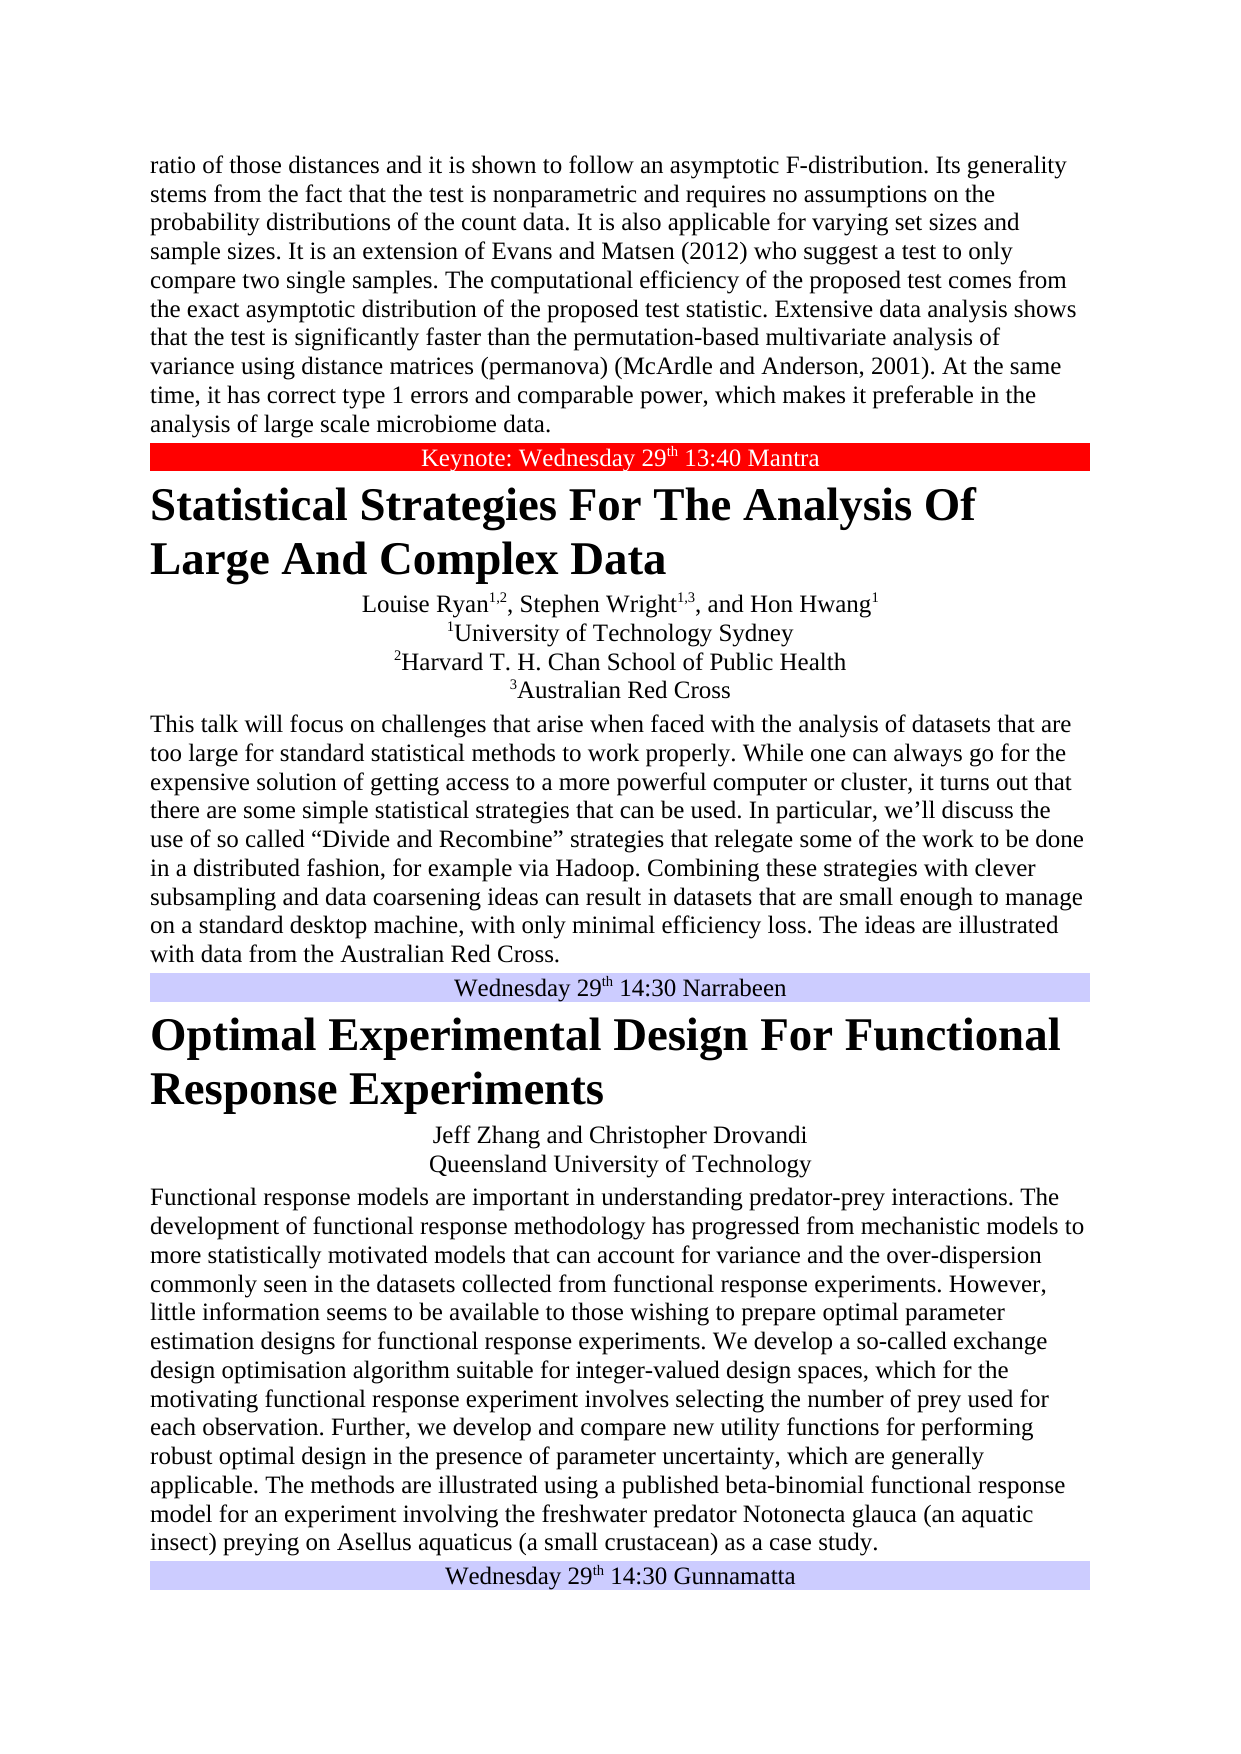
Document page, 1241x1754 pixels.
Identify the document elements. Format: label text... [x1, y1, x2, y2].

text Louise Ryan1,2, Stephen Wright1,3, and Hon Hwang1 1University of Technology Sydney 2Harvard T. H. Chan School of Public Health 3Australian Red Cross [150, 589, 1090, 704]
text Wednesday 29th 14:30 Narrabeen [150, 973, 1090, 1002]
text This talk will focus on challenges that arise when faced with the analysis of datasets that are too large for standard statistical methods to work properly. While one can always go for the expensive solution of getting access to a more powerful computer or cluster, it turns out that there are some simple statistical strategies that can be used. In particular, we’ll discuss the use of so called “Divide and Recombine” strategies that relegate some of the work to be done in a distributed fashion, for example via Hadoop. Combining these strategies with clever subsampling and data coarsening ideas can result in datasets that are small enough to manage on a standard desktop machine, with only minimal efficiency loss. The ideas are illustrated with data from the Australian Red Cross. [150, 709, 1090, 968]
subtitle Statistical Strategies For The Analysis Of Large And Complex Data [150, 476, 1090, 584]
text Keynote: Wednesday 29th 13:40 Mantra [150, 443, 1090, 471]
text Functional response models are important in understanding predator-prey interactions. The development of functional response methodology has progressed from mechanistic models to more statistically motivated models that can account for variance and the over-dispersion commonly seen in the datasets collected from functional response experiments. However, little information seems to be available to those wishing to prepare optimal parameter estimation designs for functional response experiments. We develop a so-called exchange design optimisation algorithm suitable for integer-valued design spaces, which for the motivating functional response experiment involves selecting the number of prey used for each observation. Further, we develop and compare new utility functions for performing robust optimal design in the presence of parameter uncertainty, which are generally applicable. The methods are illustrated using a published beta-binomial functional response model for an experiment involving the freshwater predator Notonecta glauca (an aquatic insect) preying on Asellus aquaticus (a small crustacean) as a case study. [150, 1182, 1090, 1556]
text Wednesday 29th 14:30 Gunnamatta [150, 1561, 1090, 1590]
subtitle Optimal Experimental Design For Functional Response Experiments [150, 1007, 1090, 1115]
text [150, 150, 1090, 437]
text Jeff Zhang and Christopher Drovandi Queensland University of Technology [150, 1120, 1090, 1177]
